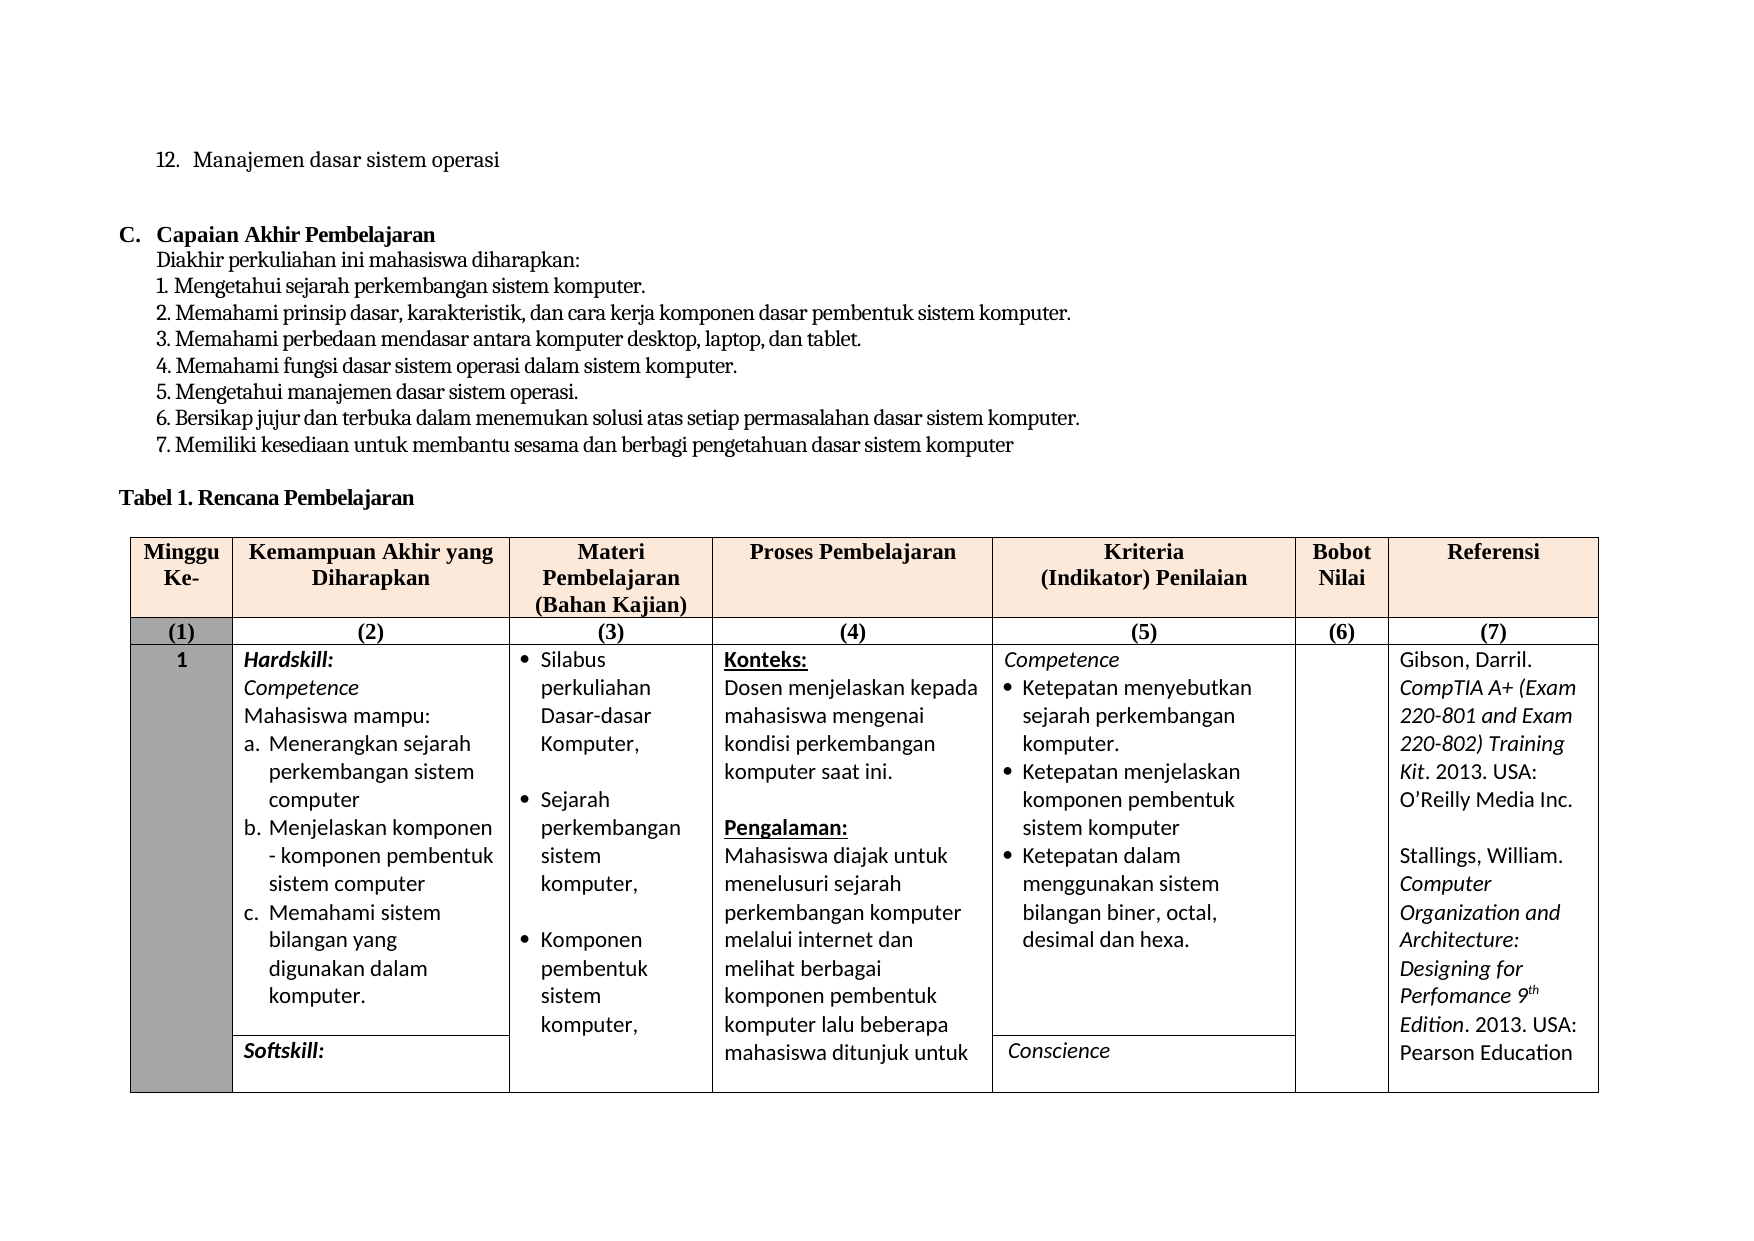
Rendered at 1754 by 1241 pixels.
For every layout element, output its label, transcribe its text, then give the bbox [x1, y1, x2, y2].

table_header Kriteria (Indikator) Penilaian [993, 538, 1295, 617]
table_header Kemampuan Akhir yang Diharapkan [233, 538, 509, 617]
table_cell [233, 1036, 509, 1092]
table_cell Hardskill: Competence Mahasiswa mampu: Menerangkan sejarah perkembangan sistem computer Menjelaskan komponen - komponen pembentuk sistem computer Memahami sistem bilangan yang digunakan dalam komputer. [233, 645, 509, 1035]
text Diakhir perkuliahan ini mahasiswa diharapkan: [156, 247, 1607, 273]
text 6. Bersikap jujur dan terbuka dalam menemukan solusi atas setiap permasalahan dasar sistem komputer. [156, 405, 1607, 431]
text 2. Memahami prinsip dasar, karakteristik, dan cara kerja komponen dasar pembentuk sistem komputer. [156, 300, 1607, 326]
list Capaian Akhir Pembelajaran [119, 221, 1607, 247]
table_cell (1) [131, 618, 232, 644]
text 7. Memiliki kesediaan untuk membantu sesama dan berbagi pengetahuan dasar sistem komputer [156, 431, 1607, 458]
table_cell Gibson, Darril. CompTIA A+ (Exam 220-801 and Exam 220-802) Training Kit. 2013. USA: O’Reilly Media Inc. Stallings, William. Computer Organization and Architecture: Designing for Perfomance 9th Edition. 2013. USA: Pearson Education Inc. [1389, 645, 1598, 1092]
table_cell (7) [1389, 618, 1598, 644]
table_cell (4) [713, 618, 992, 644]
table_cell (3) [510, 618, 712, 644]
text 1. Mengetahui sejarah perkembangan sistem komputer. [156, 273, 1607, 300]
table_header Bobot Nilai [1296, 538, 1388, 617]
table_cell Konteks: Dosen menjelaskan kepada mahasiswa mengenai kondisi perkembangan komputer saat ini. Pengalaman: Mahasiswa diajak untuk menelusuri sejarah perkembangan komputer melalui internet dan melihat berbagai komponen pembentuk komputer lalu beberapa mahasiswa ditunjuk untuk mempresentasikan hasil penelusuran itu. Mahasiswa juga diajak untuk melakukan konversi bilangan desimal ke biner, hexadecimal, dan sebaliknya dalam sebuah kelompok. Refleksi: Dosen mencoba untuk menanggapi materi yang dipresentasikan oleh mahasiswa dan mengajak mahasiswa merefleksikan pentingnya mengetahui sejarah perkembangan komputer. Dosen dan mahasiswa mencoba mengevaluasi hasil konversi bilangan bersama-sama Tindakan: Dosen dan mahasiswa merumuskan komitmen bersama dalam pelaksanaan perkuliahan dasar-dasar komputer agar dapat berjalan dengan baik. [713, 645, 992, 1092]
table_header Proses Pembelajaran [713, 538, 992, 617]
text 4. Memahami fungsi dasar sistem operasi dalam sistem komputer. [156, 352, 1607, 379]
text Tabel 1. Rencana Pembelajaran [119, 484, 1607, 511]
table_header Minggu Ke- [131, 538, 232, 617]
text 5. Mengetahui manajemen dasar sistem operasi. [156, 379, 1607, 405]
table_cell 1 [131, 645, 232, 1092]
table_cell (5) [993, 618, 1295, 644]
table_cell (6) [1296, 618, 1388, 644]
table_cell (2) [233, 618, 509, 644]
table_header Referensi [1389, 538, 1598, 617]
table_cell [993, 1036, 1295, 1092]
list Manajemen dasar sistem operasi [156, 147, 1607, 173]
table_cell [1296, 645, 1388, 1092]
text 3. Memahami perbedaan mendasar antara komputer desktop, laptop, dan tablet. [156, 326, 1607, 352]
table_cell Silabus perkuliahan Dasar-dasar Komputer, Sejarah perkembangan sistem komputer, Komponen pembentuk sistem komputer, Sistem bilangan dalam komputer. [510, 645, 712, 1092]
table_header Materi Pembelajaran (Bahan Kajian) [510, 538, 712, 617]
table_cell Competence Ketepatan menyebutkan sejarah perkembangan komputer. Ketepatan menjelaskan komponen pembentuk sistem komputer Ketepatan dalam menggunakan sistem bilangan biner, octal, desimal dan hexa. [993, 645, 1295, 1035]
